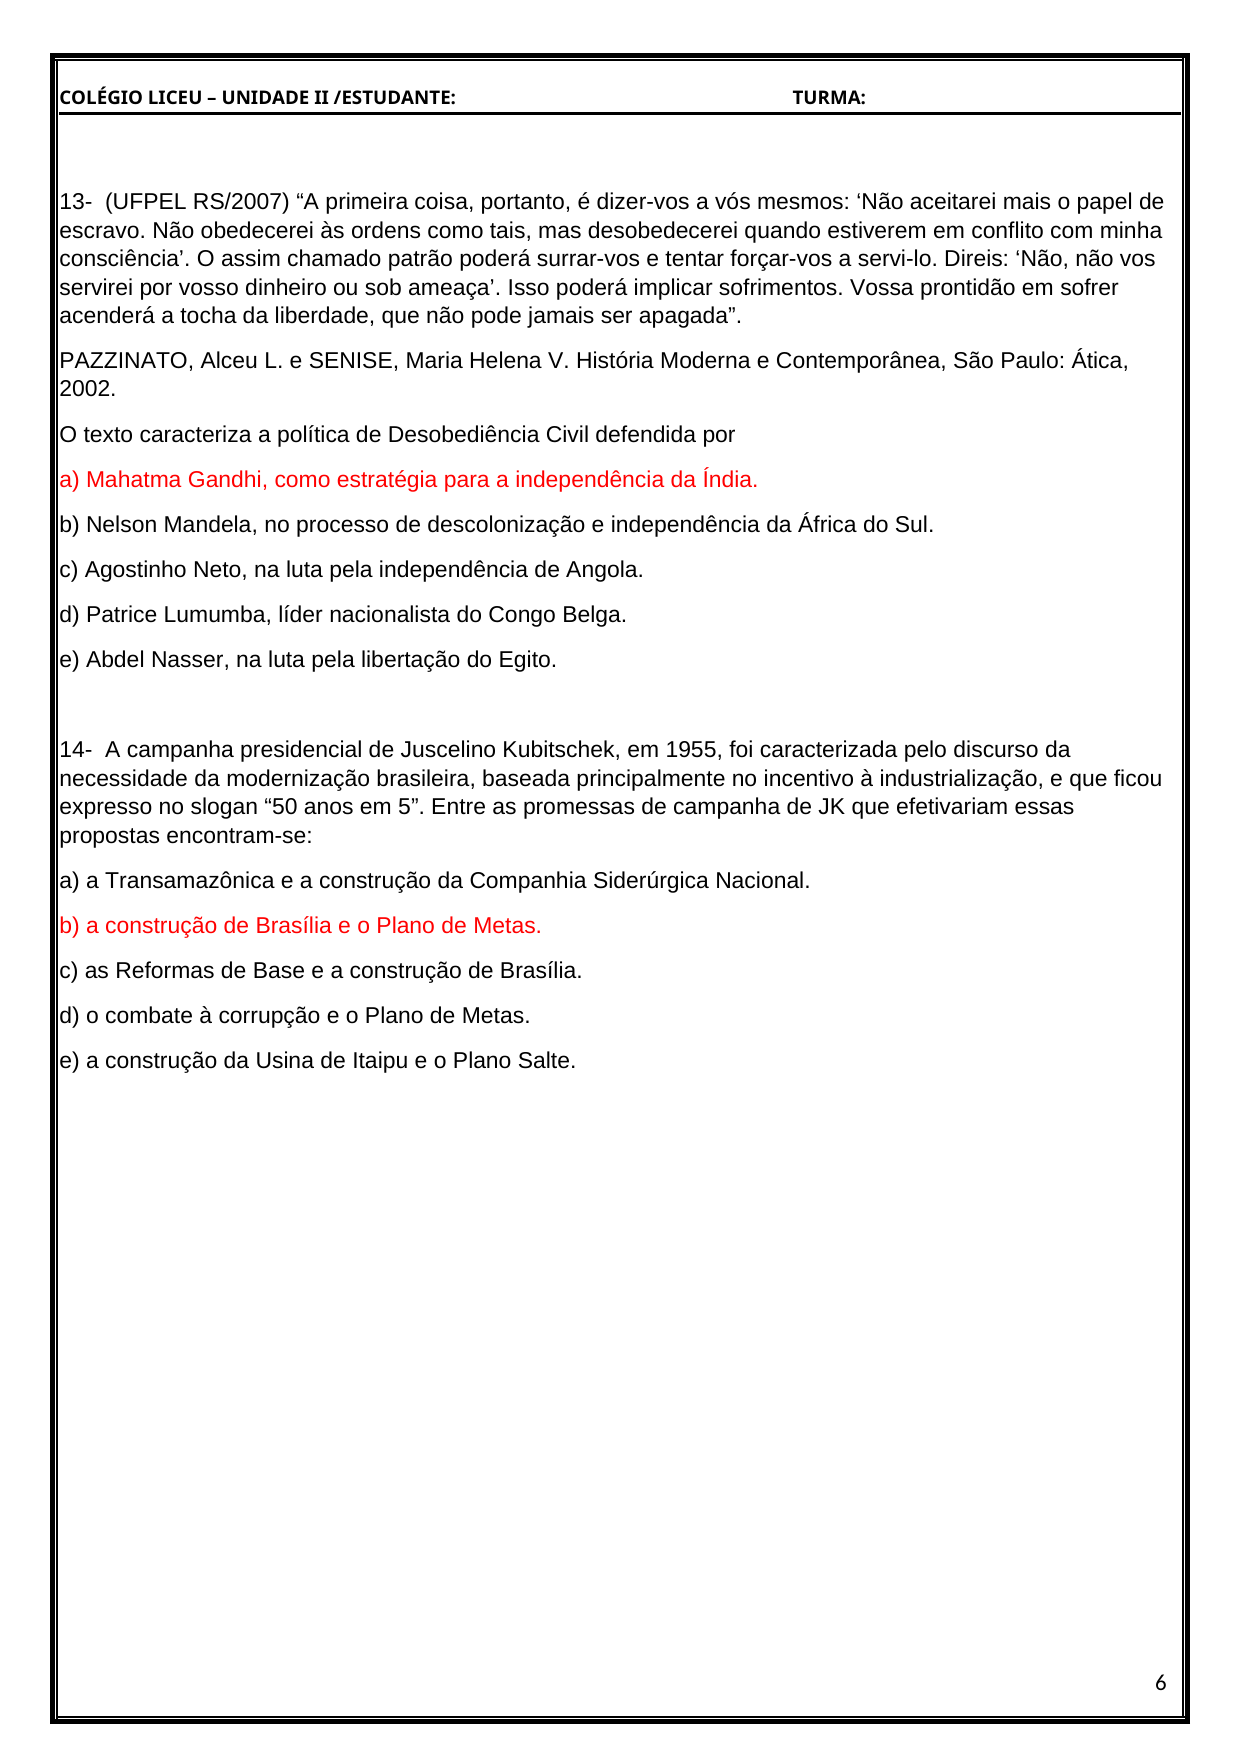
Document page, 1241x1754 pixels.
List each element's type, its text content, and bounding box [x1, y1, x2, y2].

text a) a Transamazônica e a construção da Companhia Siderúrgica Nacional. [59, 867, 1167, 893]
text e) Abdel Nasser, na luta pela libertação do Egito. [59, 646, 1167, 672]
text c) as Reformas de Base e a construção de Brasília. [59, 957, 1167, 983]
text c) Agostinho Neto, na luta pela independência de Angola. [59, 556, 1167, 582]
text b) Nelson Mandela, no processo de descolonização e independência da África do Sul. [59, 511, 1167, 537]
text a) Mahatma Gandhi, como estratégia para a independência da Índia. [59, 466, 1167, 492]
text b) a construção de Brasília e o Plano de Metas. [59, 912, 1167, 938]
text d) Patrice Lumumba, líder nacionalista do Congo Belga. [59, 601, 1167, 627]
text 13- (UFPEL RS/2007) “A primeira coisa, portanto, é dizer-vos a vós mesmos: ‘Não aceitarei mais o papel de escravo. Não obedecerei às ordens como tais, mas desobedecerei quando estiverem em conflito com minha consciência’. O assim chamado patrão poderá surrar-vos e tentar forçar-vos a servi-lo. Direis: ‘Não, não vos servirei por vosso dinheiro ou sob ameaça’. Isso poderá implicar sofrimentos. Vossa prontidão em sofrer acenderá a tocha da liberdade, que não pode jamais ser apagada”. [59, 188, 1167, 328]
text d) o combate à corrupção e o Plano de Metas. [59, 1002, 1167, 1028]
text 14- A campanha presidencial de Juscelino Kubitschek, em 1955, foi caracterizada pelo discurso da necessidade da modernização brasileira, baseada principalmente no incentivo à industrialização, e que ficou expresso no slogan “50 anos em 5”. Entre as promessas de campanha de JK que efetivariam essas propostas encontram-se: [59, 736, 1167, 848]
text e) a construção da Usina de Itaipu e o Plano Salte. [59, 1047, 1167, 1073]
text O texto caracteriza a política de Desobediência Civil defendida por [59, 421, 1167, 447]
text PAZZINATO, Alceu L. e SENISE, Maria Helena V. História Moderna e Contemporânea, São Paulo: Ática, 2002. [59, 347, 1167, 402]
